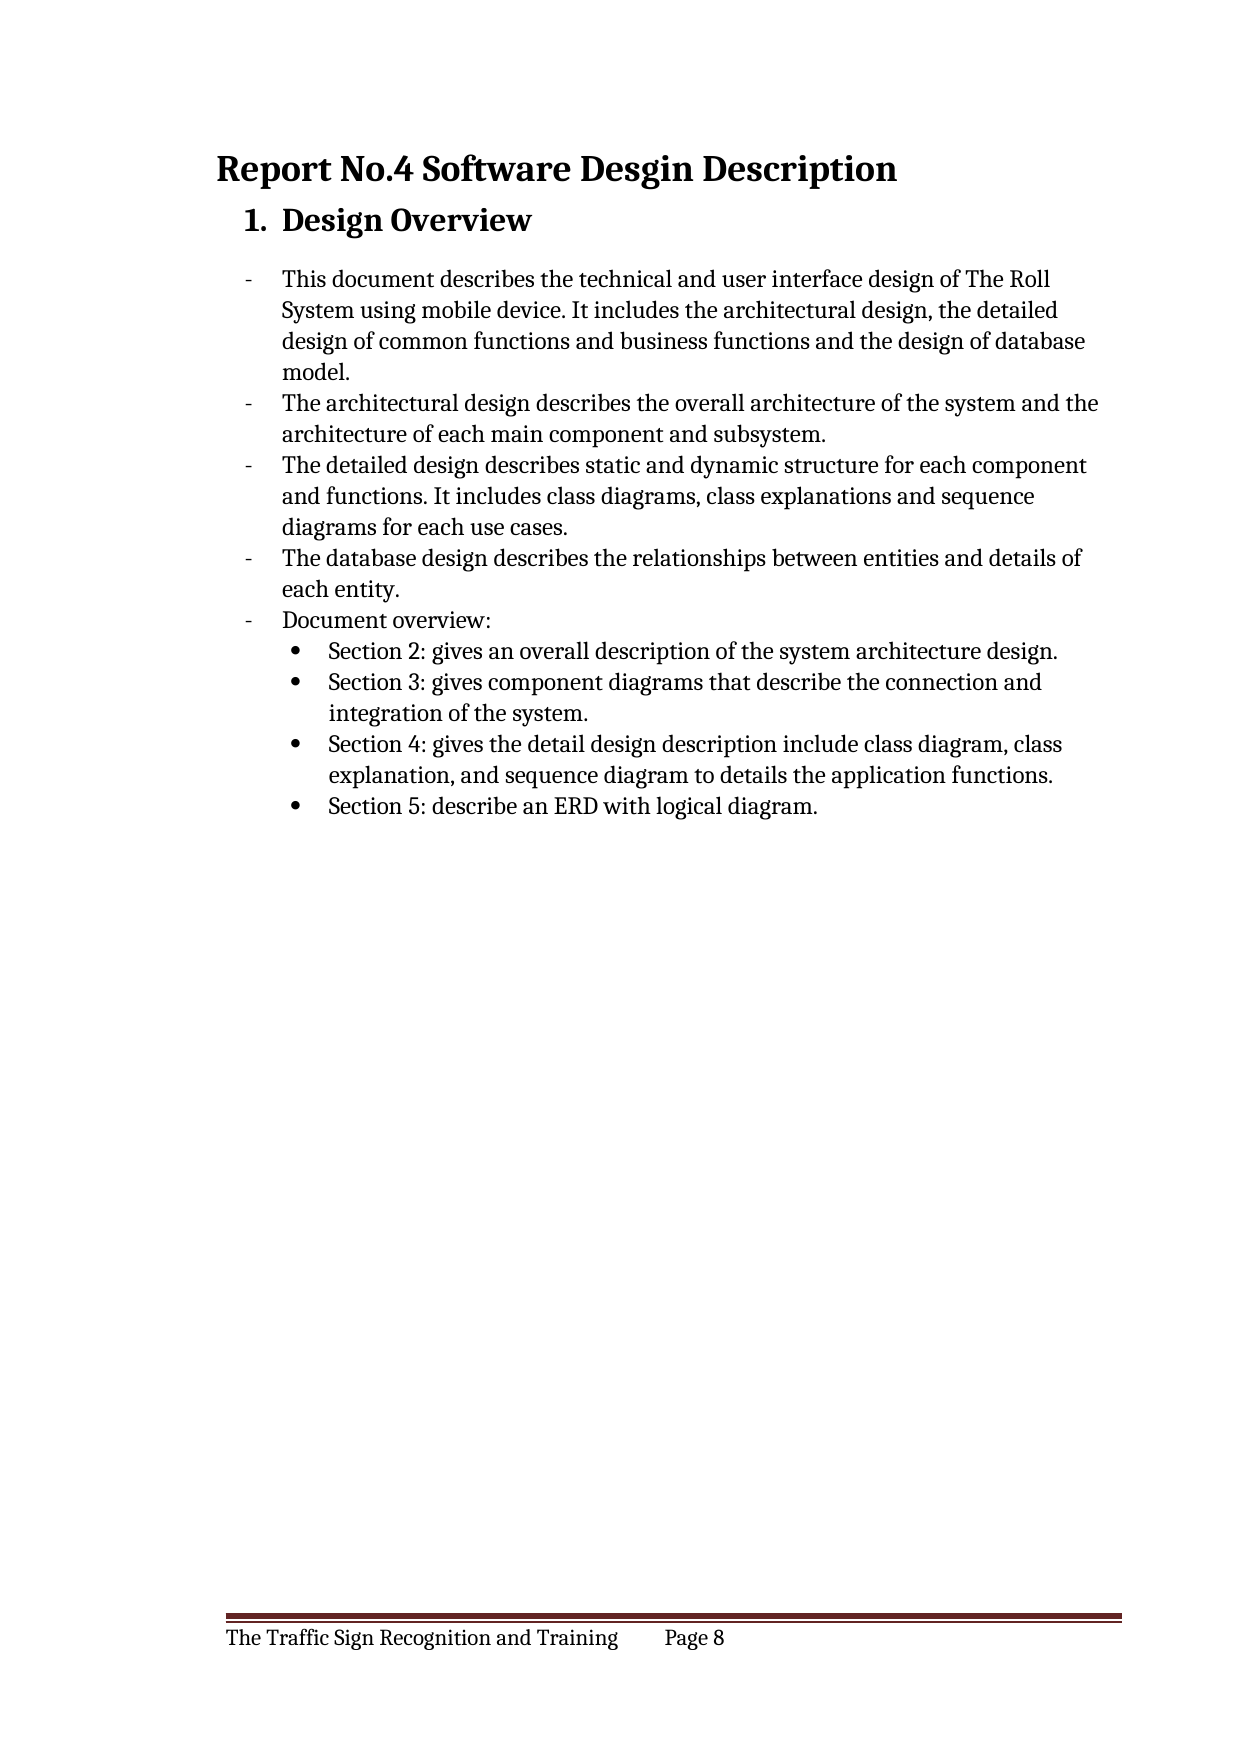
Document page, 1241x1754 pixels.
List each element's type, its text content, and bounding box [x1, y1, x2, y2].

subtitle Design Overview [244, 201, 1122, 239]
list Section 4: gives the detail design description include class diagram, class explanation, and sequence diagram to details the application functions. [291, 730, 1122, 790]
list This document describes the technical and user interface design of The Roll System using mobile device. It includes the architectural design, the detailed design of common functions and business functions and the design of database model. [244, 264, 1122, 386]
list The database design describes the relationships between entities and details of each entity. [244, 544, 1122, 604]
list The architectural design describes the overall architecture of the system and the architecture of each main component and subsystem. [244, 389, 1122, 448]
subtitle Report No.4 Software Desgin Description [216, 148, 1122, 191]
list Section 5: describe an ERD with logical diagram. [291, 792, 1122, 821]
list The detailed design describes static and dynamic structure for each component and functions. It includes class diagrams, class explanations and sequence diagrams for each use cases. [244, 451, 1122, 542]
list Section 3: gives component diagrams that describe the connection and integration of the system. [291, 668, 1122, 728]
list Document overview: [244, 606, 1122, 635]
list Section 2: gives an overall description of the system architecture design. [291, 637, 1122, 666]
